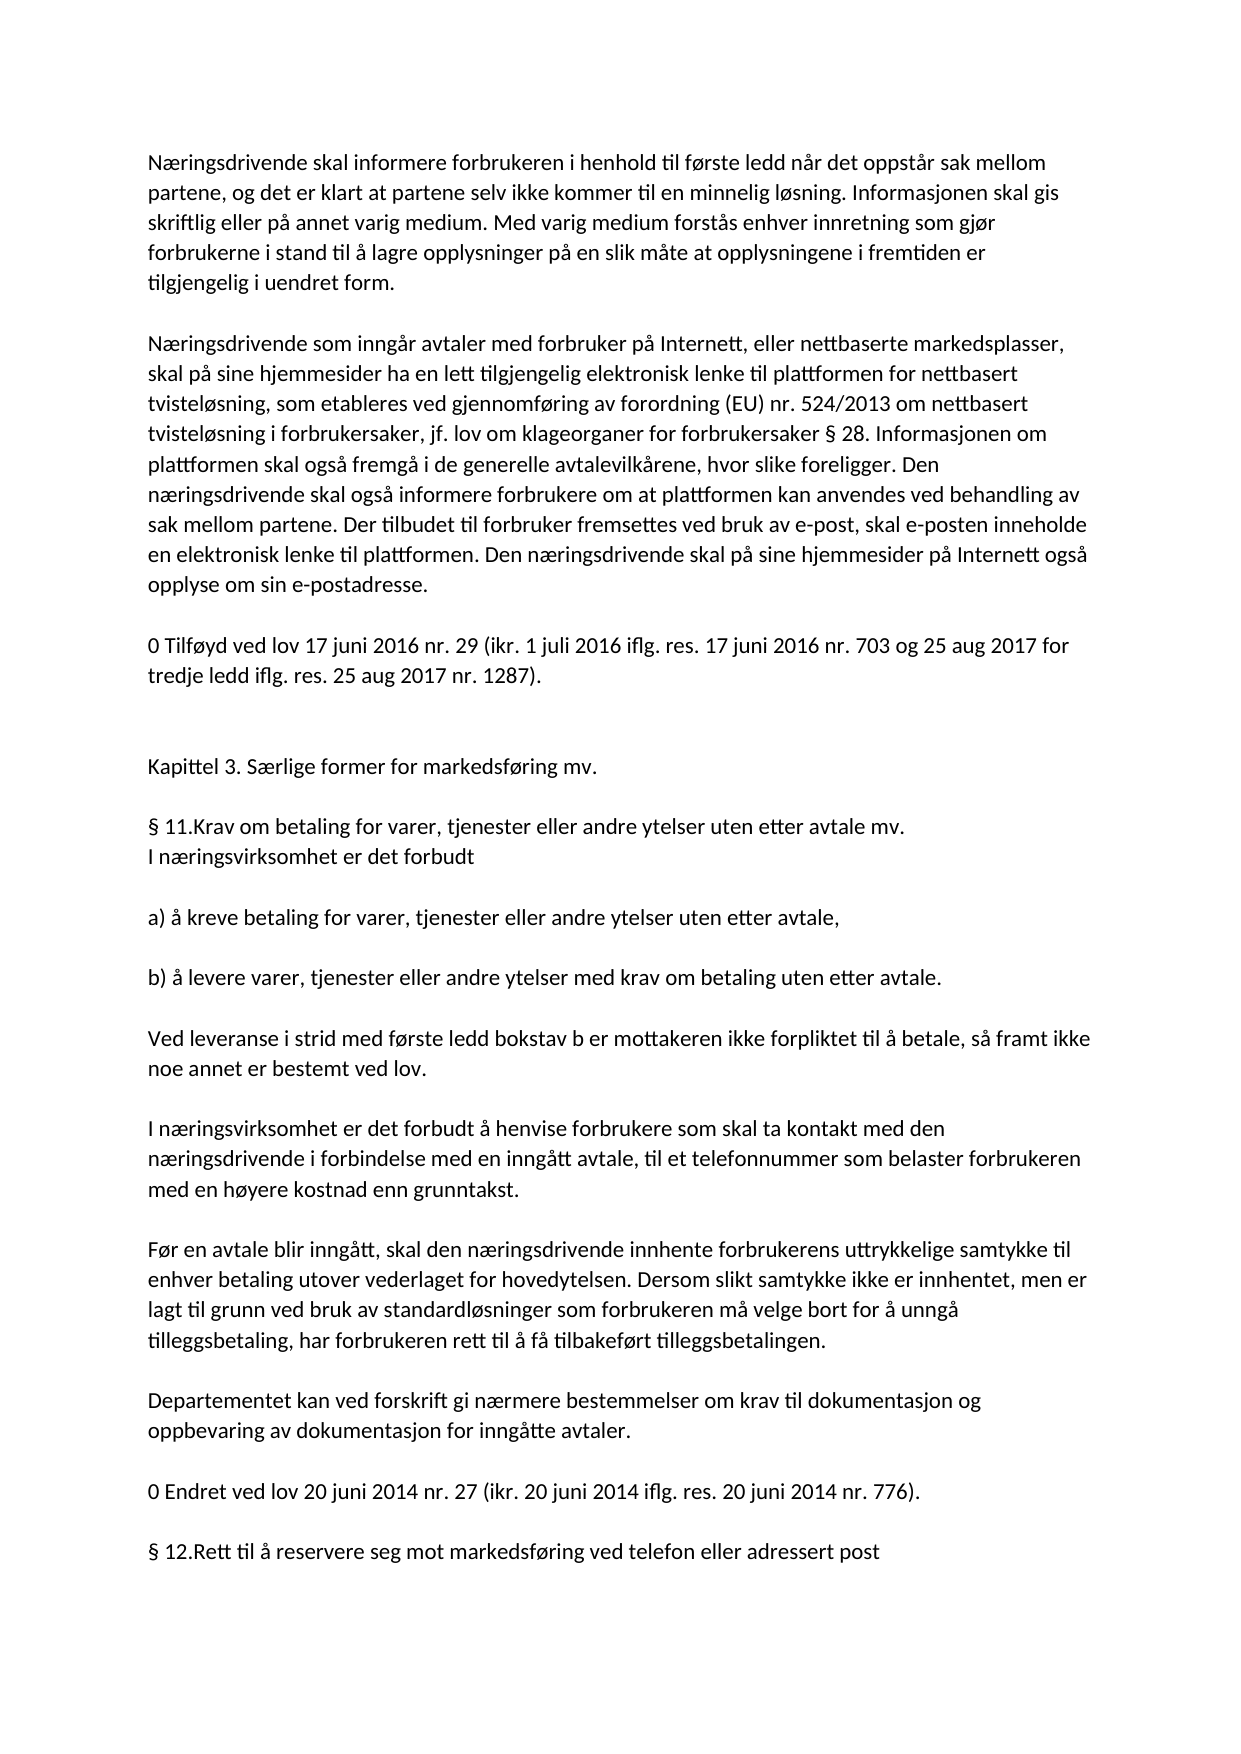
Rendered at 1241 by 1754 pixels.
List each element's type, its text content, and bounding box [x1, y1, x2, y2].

text b) å levere varer, tjenester eller andre ytelser med krav om betaling uten etter avtale. [148, 963, 1093, 991]
text Departementet kan ved forskrift gi nærmere bestemmelser om krav til dokumentasjon og oppbevaring av dokumentasjon for inngåtte avtaler. [148, 1386, 1093, 1444]
text Kapittel 3. Særlige former for markedsføring mv. [148, 752, 1093, 780]
text I næringsvirksomhet er det forbudt å henvise forbrukere som skal ta kontakt med den næringsdrivende i forbindelse med en inngått avtale, til et telefonnummer som belaster forbrukeren med en høyere kostnad enn grunntakst. [148, 1114, 1093, 1203]
text Før en avtale blir inngått, skal den næringsdrivende innhente forbrukerens uttrykkelige samtykke til enhver betaling utover vederlaget for hovedytelsen. Dersom slikt samtykke ikke er innhentet, men er lagt til grunn ved bruk av standardløsninger som forbrukeren må velge bort for å unngå tilleggsbetaling, har forbrukeren rett til å få tilbakeført tilleggsbetalingen. [148, 1235, 1093, 1354]
text § 11.Krav om betaling for varer, tjenester eller andre ytelser uten etter avtale mv. [148, 812, 1093, 840]
text a) å kreve betaling for varer, tjenester eller andre ytelser uten etter avtale, [148, 903, 1093, 931]
text I næringsvirksomhet er det forbudt [148, 842, 1093, 870]
text 0 Tilføyd ved lov 17 juni 2016 nr. 29 (ikr. 1 juli 2016 iflg. res. 17 juni 2016 nr. 703 og 25 aug 2017 for tredje ledd iflg. res. 25 aug 2017 nr. 1287). [148, 631, 1093, 689]
text 0 Endret ved lov 20 juni 2014 nr. 27 (ikr. 20 juni 2014 iflg. res. 20 juni 2014 nr. 776). [148, 1477, 1093, 1505]
text Næringsdrivende skal informere forbrukeren i henhold til første ledd når det oppstår sak mellom partene, og det er klart at partene selv ikke kommer til en minnelig løsning. Informasjonen skal gis skriftlig eller på annet varig medium. Med varig medium forstås enhver innretning som gjør forbrukerne i stand til å lagre opplysninger på en slik måte at opplysningene i fremtiden er tilgjengelig i uendret form. [148, 148, 1093, 296]
text Næringsdrivende som inngår avtaler med forbruker på Internett, eller nettbaserte markedsplasser, skal på sine hjemmesider ha en lett tilgjengelig elektronisk lenke til plattformen for nettbasert tvisteløsning, som etableres ved gjennomføring av forordning (EU) nr. 524/2013 om nettbasert tvisteløsning i forbrukersaker, jf. lov om klageorganer for forbrukersaker § 28. Informasjonen om plattformen skal også fremgå i de generelle avtalevilkårene, hvor slike foreligger. Den næringsdrivende skal også informere forbrukere om at plattformen kan anvendes ved behandling av sak mellom partene. Der tilbudet til forbruker fremsettes ved bruk av e-post, skal e-posten inneholde en elektronisk lenke til plattformen. Den næringsdrivende skal på sine hjemmesider på Internett også opplyse om sin e-postadresse. [148, 329, 1093, 598]
text Ved leveranse i strid med første ledd bokstav b er mottakeren ikke forpliktet til å betale, så framt ikke noe annet er bestemt ved lov. [148, 1024, 1093, 1082]
text § 12.Rett til å reservere seg mot markedsføring ved telefon eller adressert post [148, 1537, 1093, 1565]
